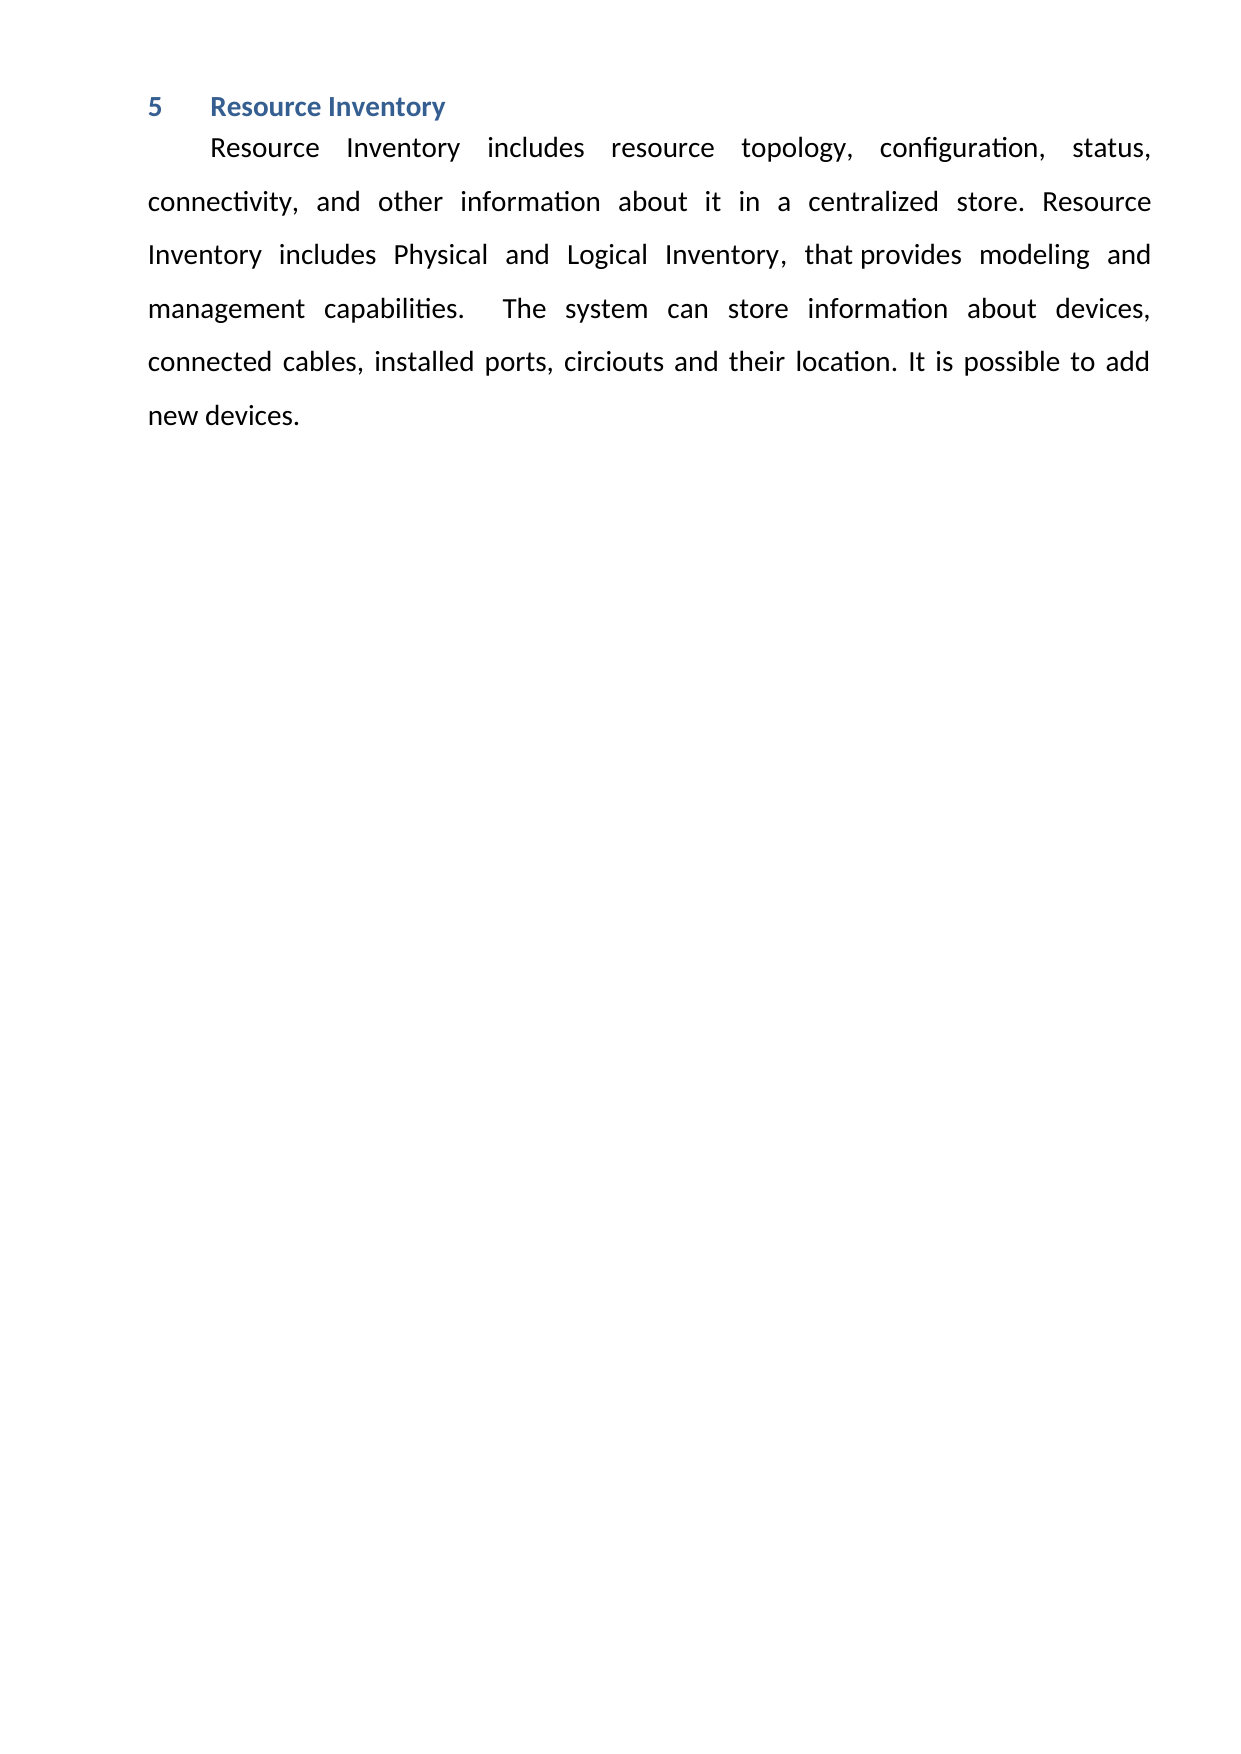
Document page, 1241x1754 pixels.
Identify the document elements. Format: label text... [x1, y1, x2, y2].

text Resource Inventory includes resource topology, configuration, status, connectivity, and other information about it in a centralized store. Resource Inventory includes Physical and Logical Inventory, that provides modeling and management capabilities. The system can store information about devices, connected cables, installed ports, circiouts and their location. It is possible to add new devices. [148, 129, 1152, 432]
subtitle Resource Inventory [148, 88, 1152, 124]
